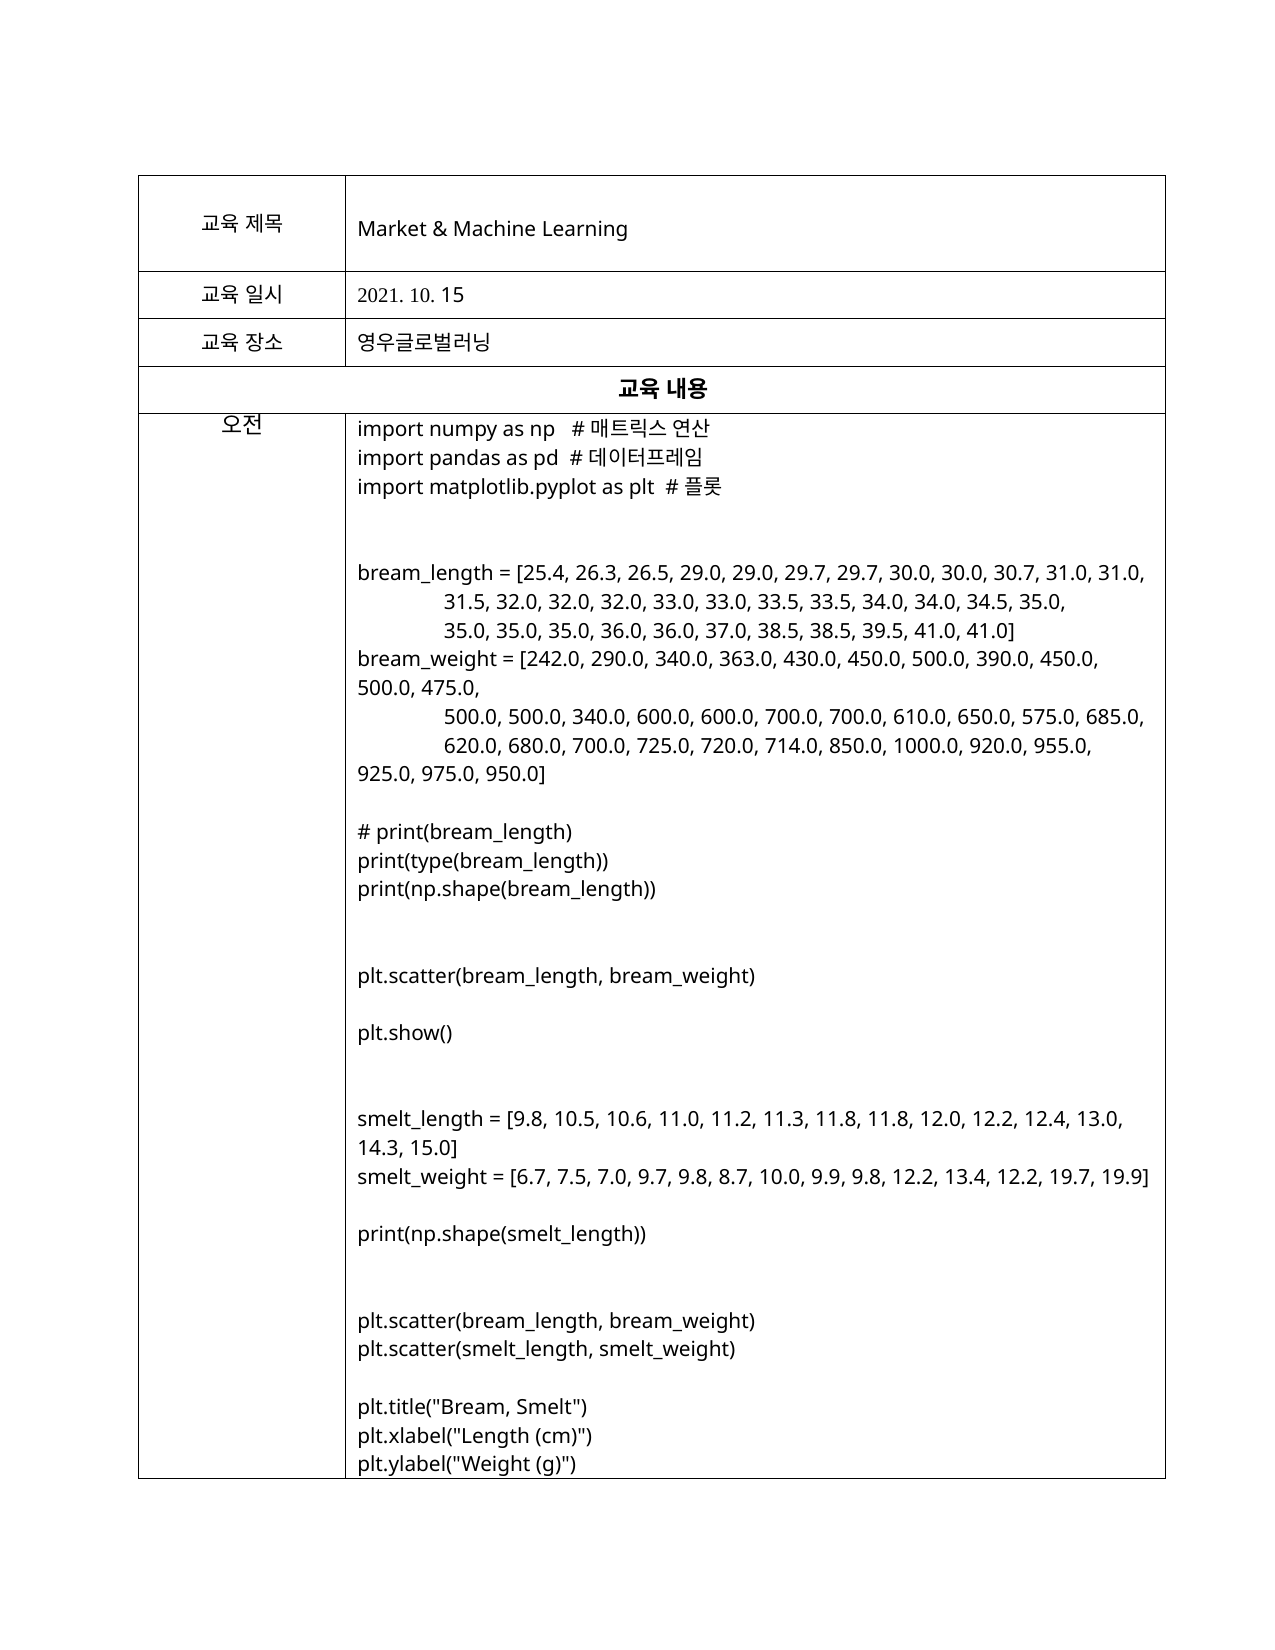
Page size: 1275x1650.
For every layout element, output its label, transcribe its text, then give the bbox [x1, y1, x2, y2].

table_cell 2021. 10. 15 [346, 272, 1165, 318]
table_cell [346, 414, 1165, 1478]
table_cell 영우글로벌러닝 [346, 319, 1165, 366]
table_header 교육 제목 [139, 176, 345, 271]
table_header Market & Machine Learning [346, 176, 1165, 271]
table_cell 교육 일시 [139, 272, 345, 318]
table_cell 교육 내용 [139, 367, 1165, 413]
table_cell 교육 장소 [139, 319, 345, 366]
table_cell 오전 [139, 414, 345, 1478]
